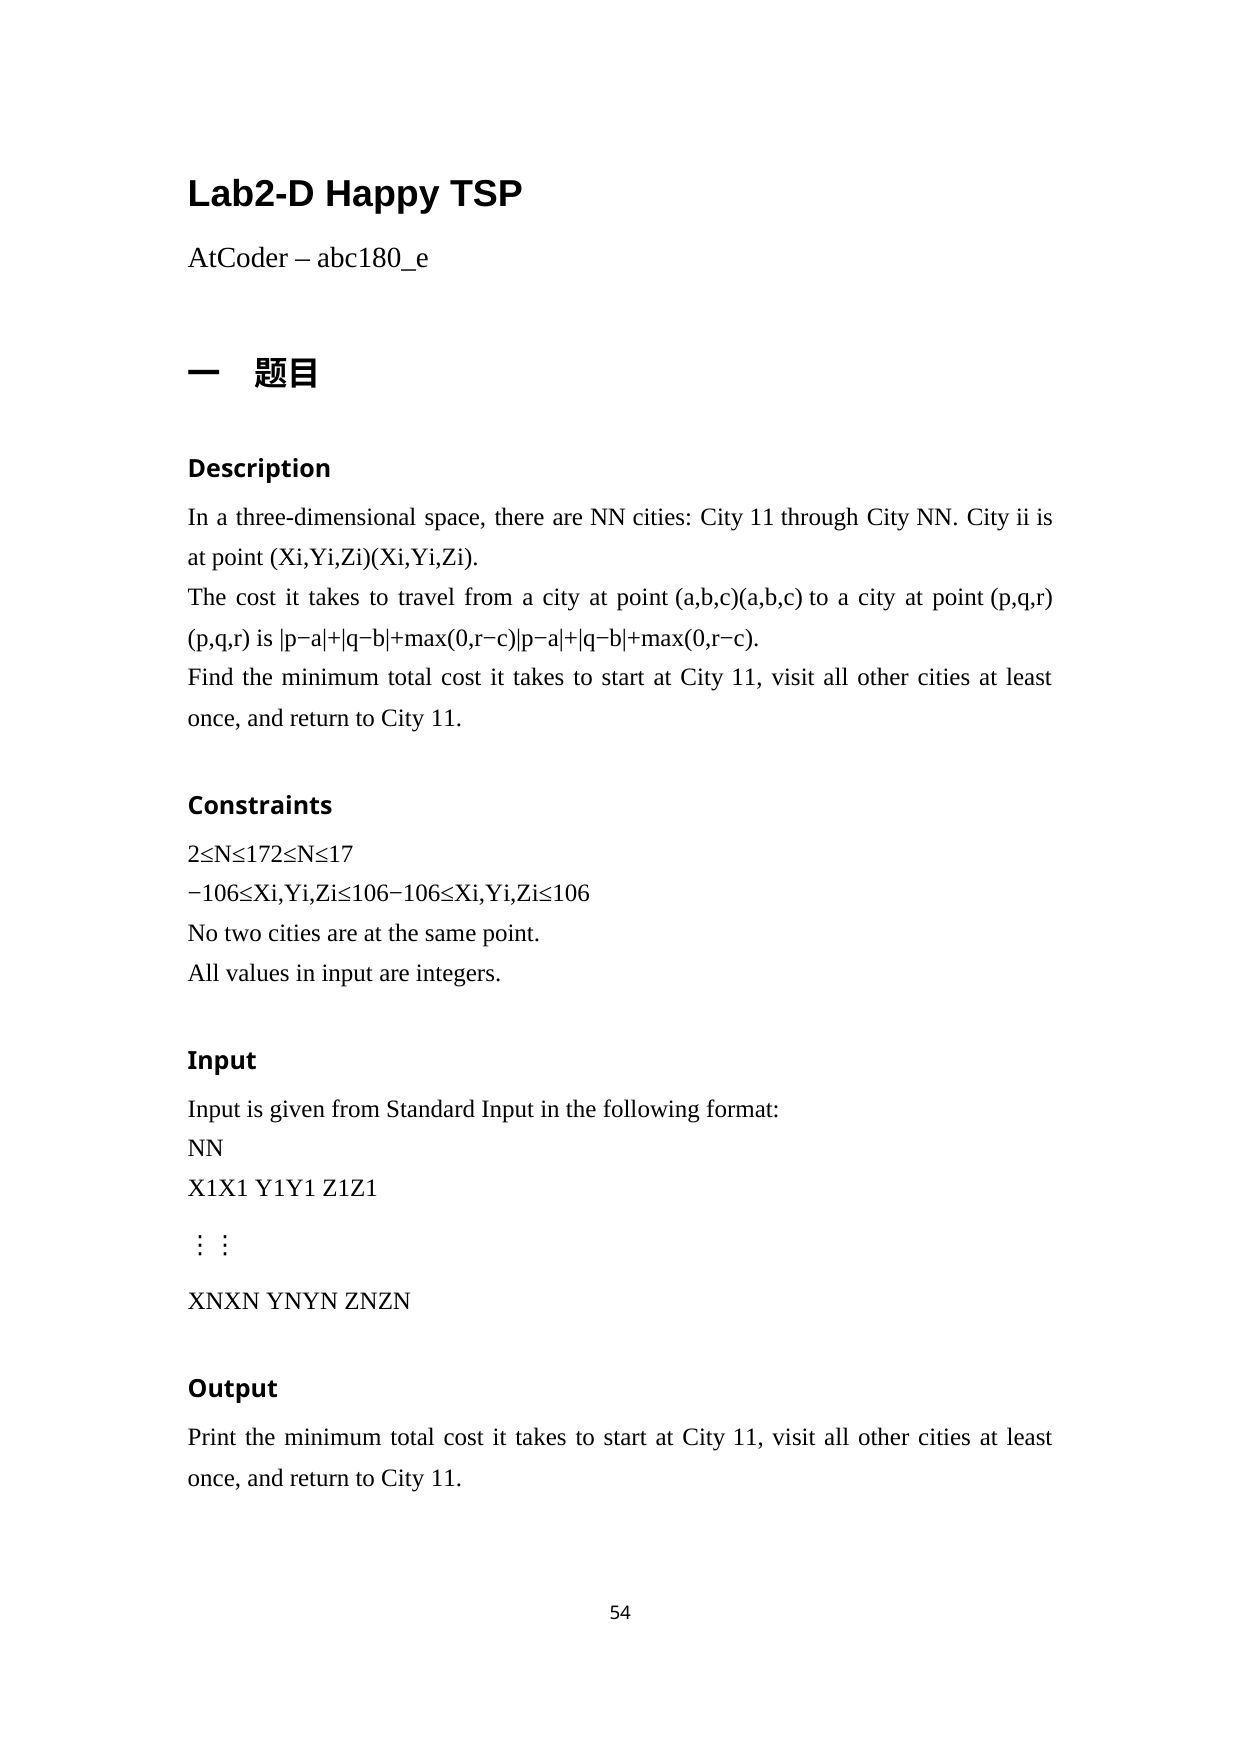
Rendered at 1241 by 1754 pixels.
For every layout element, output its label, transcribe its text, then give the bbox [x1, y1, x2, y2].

text In a three-dimensional space, there are NN cities: City 11 through City NN. City ii is at point (Xi,Yi,Zi)(Xi,Yi,Zi). [187, 500, 1053, 573]
text The cost it takes to travel from a city at point (a,b,c)(a,b,c) to a city at point (p,q,r)(p,q,r) is |p−a|+|q−b|+max(0,r−c)|p−a|+|q−b|+max(0,r−c). [187, 580, 1053, 653]
text XNXN YNYN ZNZN [187, 1284, 1053, 1317]
text All values in input are integers. [187, 956, 1053, 988]
text 一 题目 [187, 338, 1053, 403]
text No two cities are at the same point. [187, 916, 1053, 949]
text Output [187, 1355, 1053, 1420]
text 2≤N≤172≤N≤17 [187, 837, 1053, 869]
text AtCoder – abc180_e [187, 225, 1053, 290]
text Description [187, 435, 1053, 500]
text Lab2-D Happy TSP [187, 160, 1053, 225]
text NN [187, 1132, 1053, 1164]
text Find the minimum total cost it takes to start at City 11, visit all other cities at least once, and return to City 11. [187, 660, 1053, 733]
text Input [187, 1027, 1053, 1092]
text X1X1 Y1Y1 Z1Z1 [187, 1171, 1053, 1204]
text Print the minimum total cost it takes to start at City 11, visit all other cities at least once, and return to City 11. [187, 1420, 1053, 1493]
text Constraints [187, 772, 1053, 837]
text Input is given from Standard Input in the following format: [187, 1092, 1053, 1124]
text −106≤Xi,Yi,Zi≤106−106≤Xi,Yi,Zi≤106 [187, 877, 1053, 909]
text ⋮⋮ [187, 1211, 1053, 1276]
